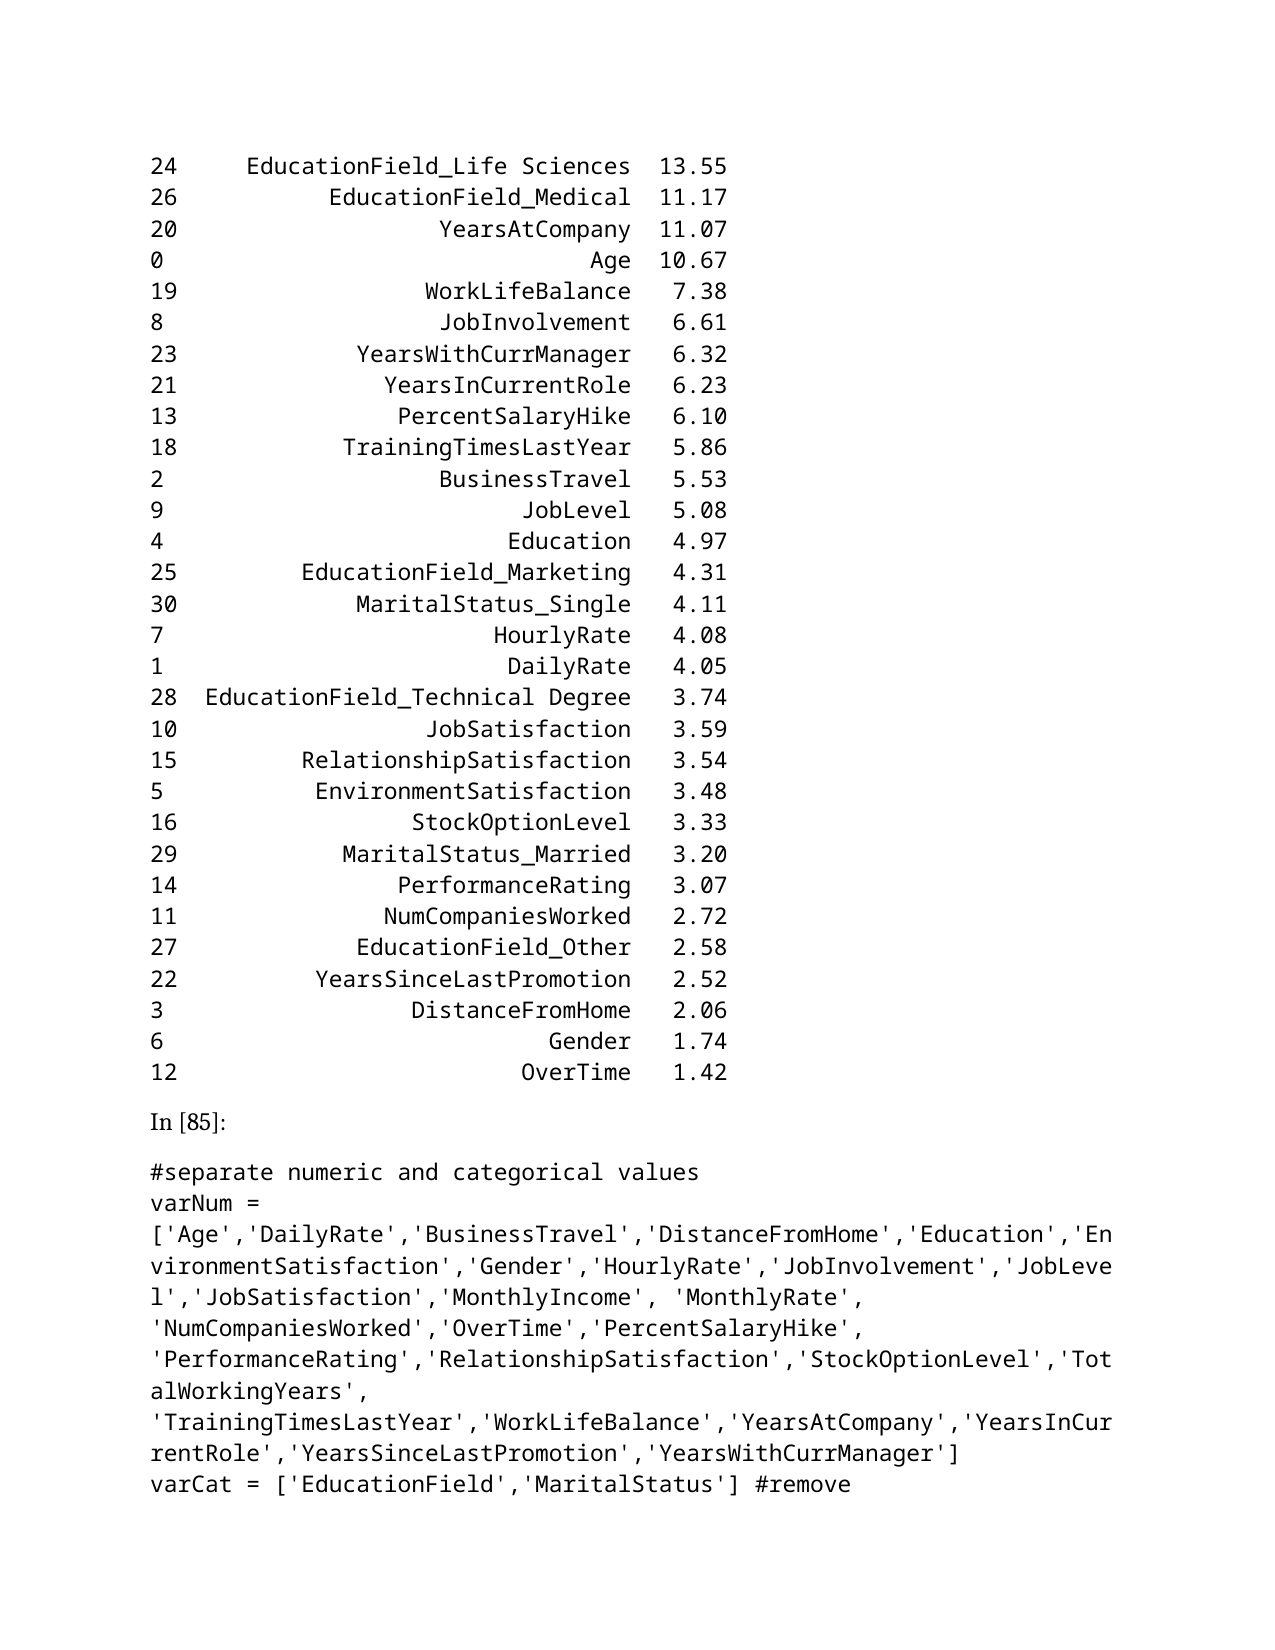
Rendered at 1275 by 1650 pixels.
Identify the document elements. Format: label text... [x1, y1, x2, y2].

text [150, 1156, 1125, 1499]
text In [85]: [150, 1108, 1125, 1137]
